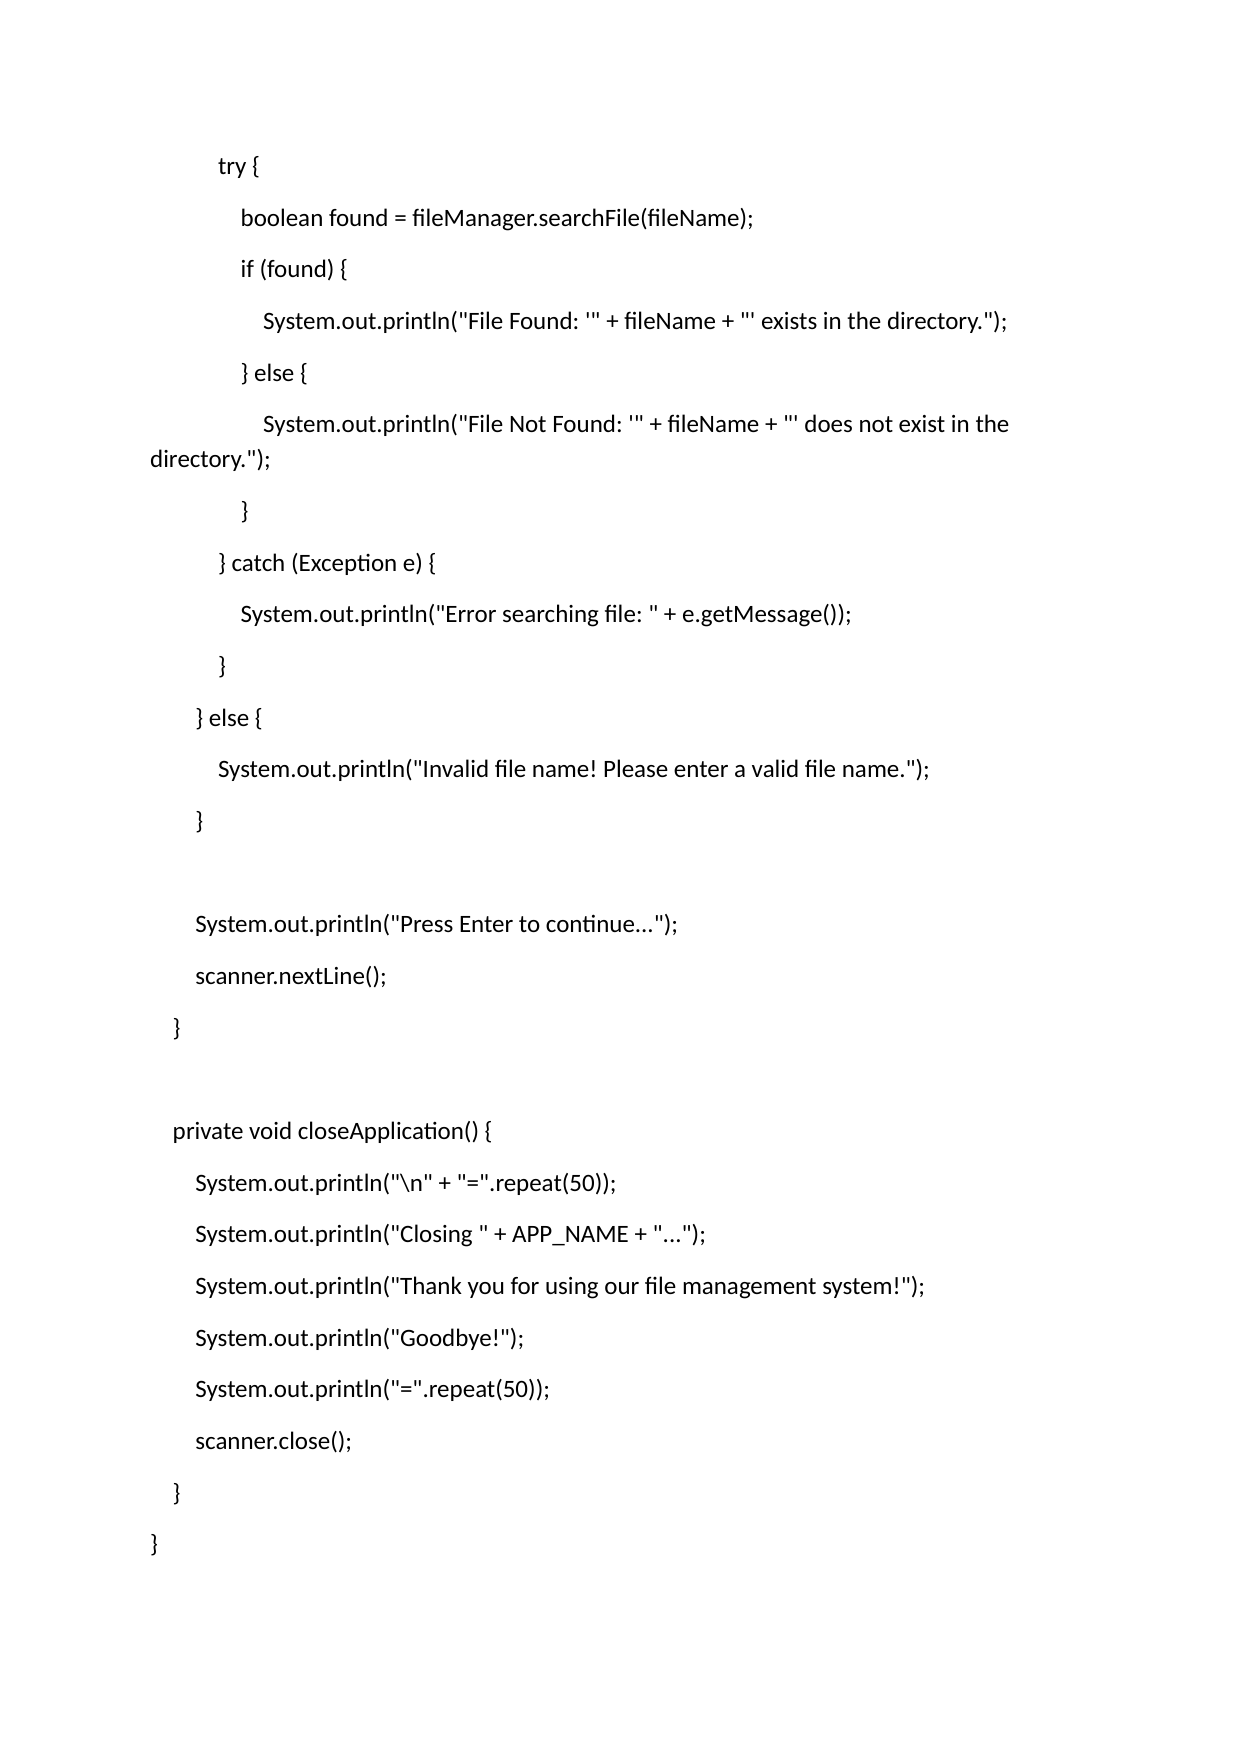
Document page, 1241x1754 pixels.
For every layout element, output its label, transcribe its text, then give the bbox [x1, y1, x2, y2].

text System.out.println("=".repeat(50)); [150, 1373, 1090, 1404]
text boolean found = fileManager.searchFile(fileName); [150, 202, 1090, 232]
text } catch (Exception e) { [150, 547, 1090, 577]
text scanner.nextLine(); [150, 960, 1090, 991]
text System.out.println("\n" + "=".repeat(50)); [150, 1167, 1090, 1197]
text scanner.close(); [150, 1425, 1090, 1456]
text } [150, 1012, 1090, 1042]
text } [150, 1528, 1090, 1559]
text } [150, 495, 1090, 526]
text System.out.println("Closing " + APP_NAME + "..."); [150, 1218, 1090, 1249]
text System.out.println("Thank you for using our file management system!"); [150, 1270, 1090, 1301]
text } else { [150, 357, 1090, 387]
text private void closeApplication() { [150, 1115, 1090, 1146]
text System.out.println("File Not Found: '" + fileName + "' does not exist in the directory."); [150, 408, 1090, 474]
text System.out.println("Press Enter to continue..."); [150, 908, 1090, 939]
text } [150, 1477, 1090, 1507]
text System.out.println("Invalid file name! Please enter a valid file name."); [150, 753, 1090, 784]
text } else { [150, 702, 1090, 732]
text System.out.println("File Found: '" + fileName + "' exists in the directory."); [150, 305, 1090, 336]
text } [150, 650, 1090, 681]
text } [150, 805, 1090, 836]
text try { [150, 150, 1090, 181]
text if (found) { [150, 253, 1090, 284]
text System.out.println("Goodbye!"); [150, 1322, 1090, 1352]
text System.out.println("Error searching file: " + e.getMessage()); [150, 598, 1090, 629]
